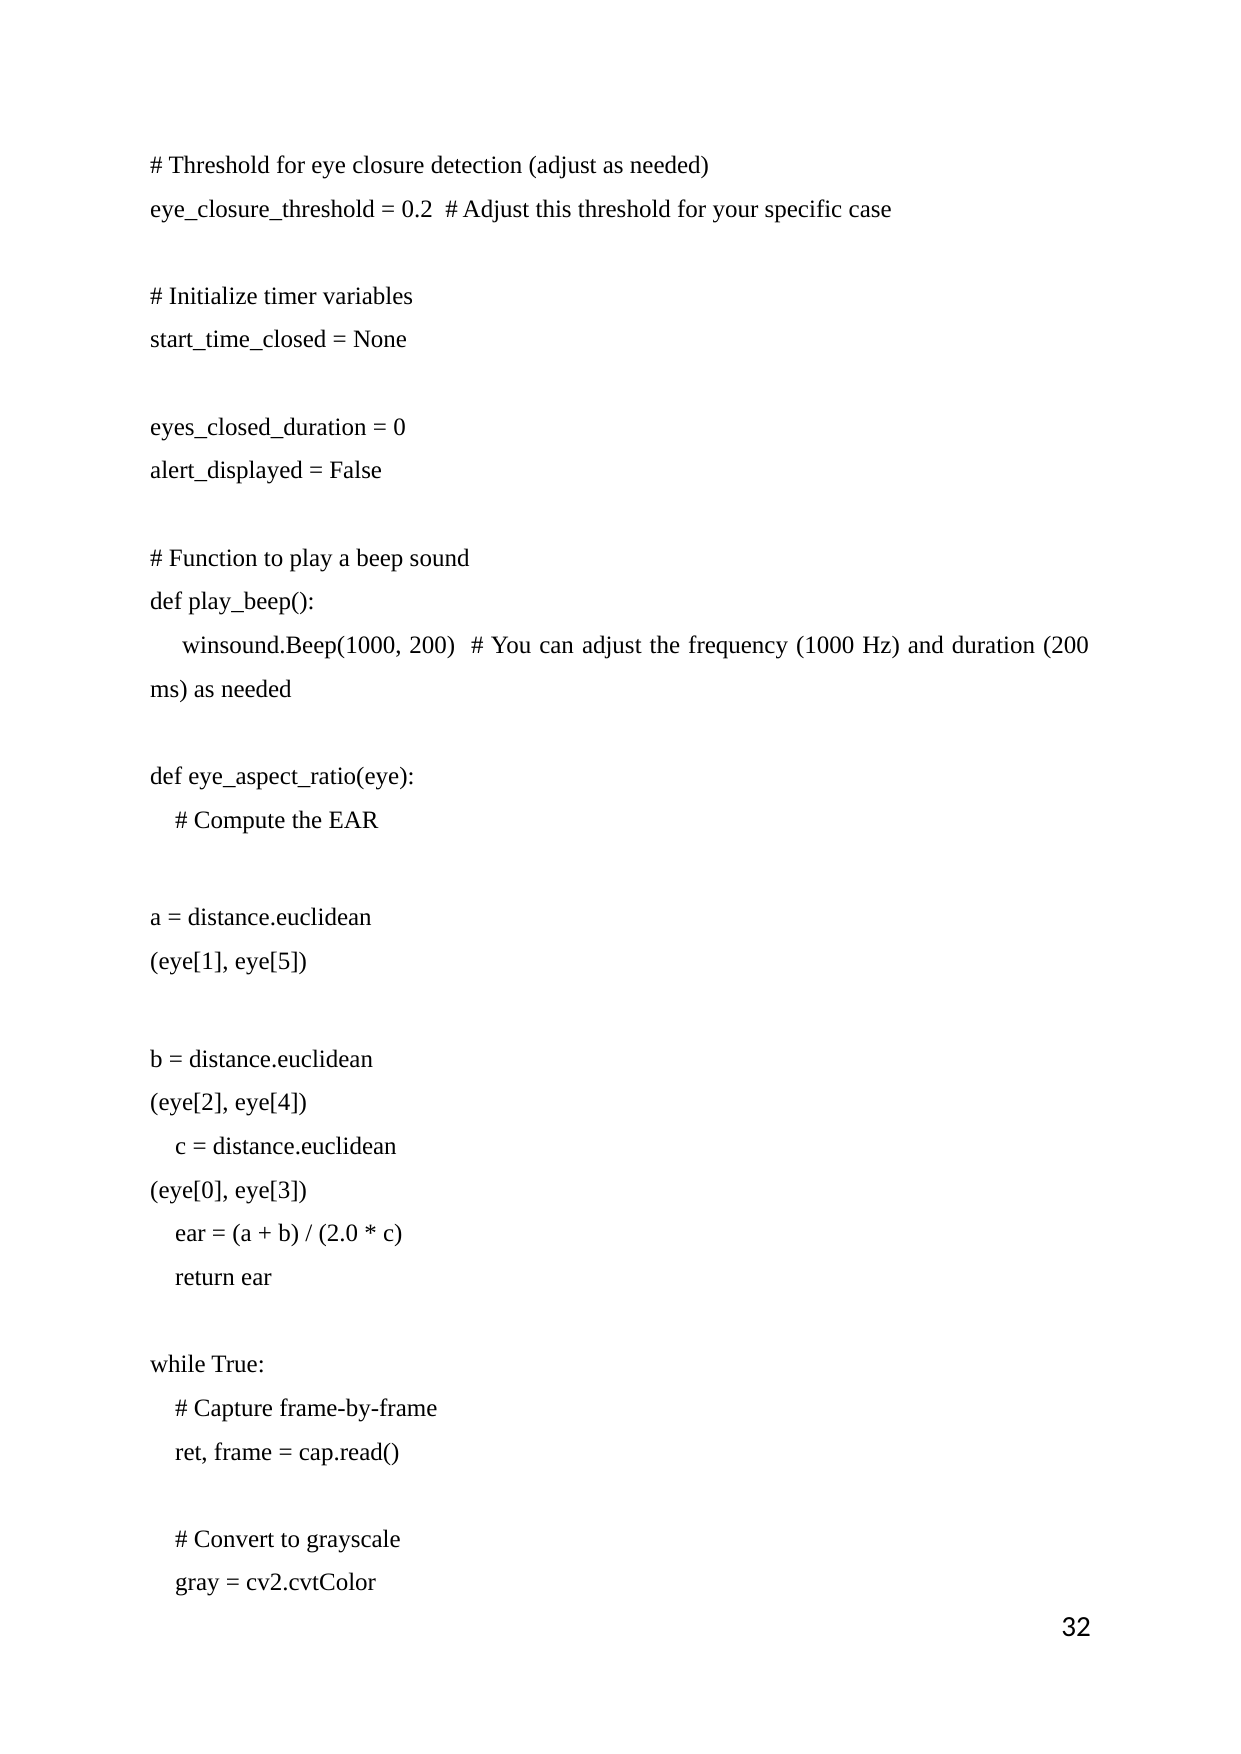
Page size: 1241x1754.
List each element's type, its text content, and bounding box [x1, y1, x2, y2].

text start_time_closed = None [150, 324, 1091, 353]
text ear = (a + b) / (2.0 * c) [150, 1218, 1091, 1247]
text b = distance.euclidean [150, 1044, 1091, 1072]
text while True: [150, 1349, 1091, 1378]
text def play_beep(): [150, 586, 1091, 615]
text # Capture frame-by-frame [150, 1393, 1091, 1422]
text c = distance.euclidean [150, 1131, 1091, 1160]
text (eye[0], eye[3]) [150, 1175, 1091, 1203]
text # Threshold for eye closure detection (adjust as needed) [150, 150, 1091, 179]
text a = distance.euclidean [150, 902, 1091, 931]
text gray = cv2.cvtColor [150, 1567, 1091, 1596]
text # Compute the EAR [150, 805, 1091, 833]
text eye_closure_threshold = 0.2 # Adjust this threshold for your specific case [150, 194, 1091, 222]
text alert_displayed = False [150, 456, 1091, 484]
text def eye_aspect_ratio(eye): [150, 761, 1091, 790]
text ret, frame = cap.read() [150, 1437, 1091, 1465]
text (eye[2], eye[4]) [150, 1087, 1091, 1116]
text return ear [150, 1262, 1091, 1291]
text # Initialize timer variables [150, 281, 1091, 310]
text # Convert to grayscale [150, 1524, 1091, 1553]
text eyes_closed_duration = 0 [150, 412, 1091, 441]
text winsound.Beep(1000, 200) # You can adjust the frequency (1000 Hz) and duration (200 ms) as needed [150, 630, 1091, 702]
text (eye[1], eye[5]) [150, 946, 1091, 975]
text # Function to play a beep sound [150, 543, 1091, 572]
